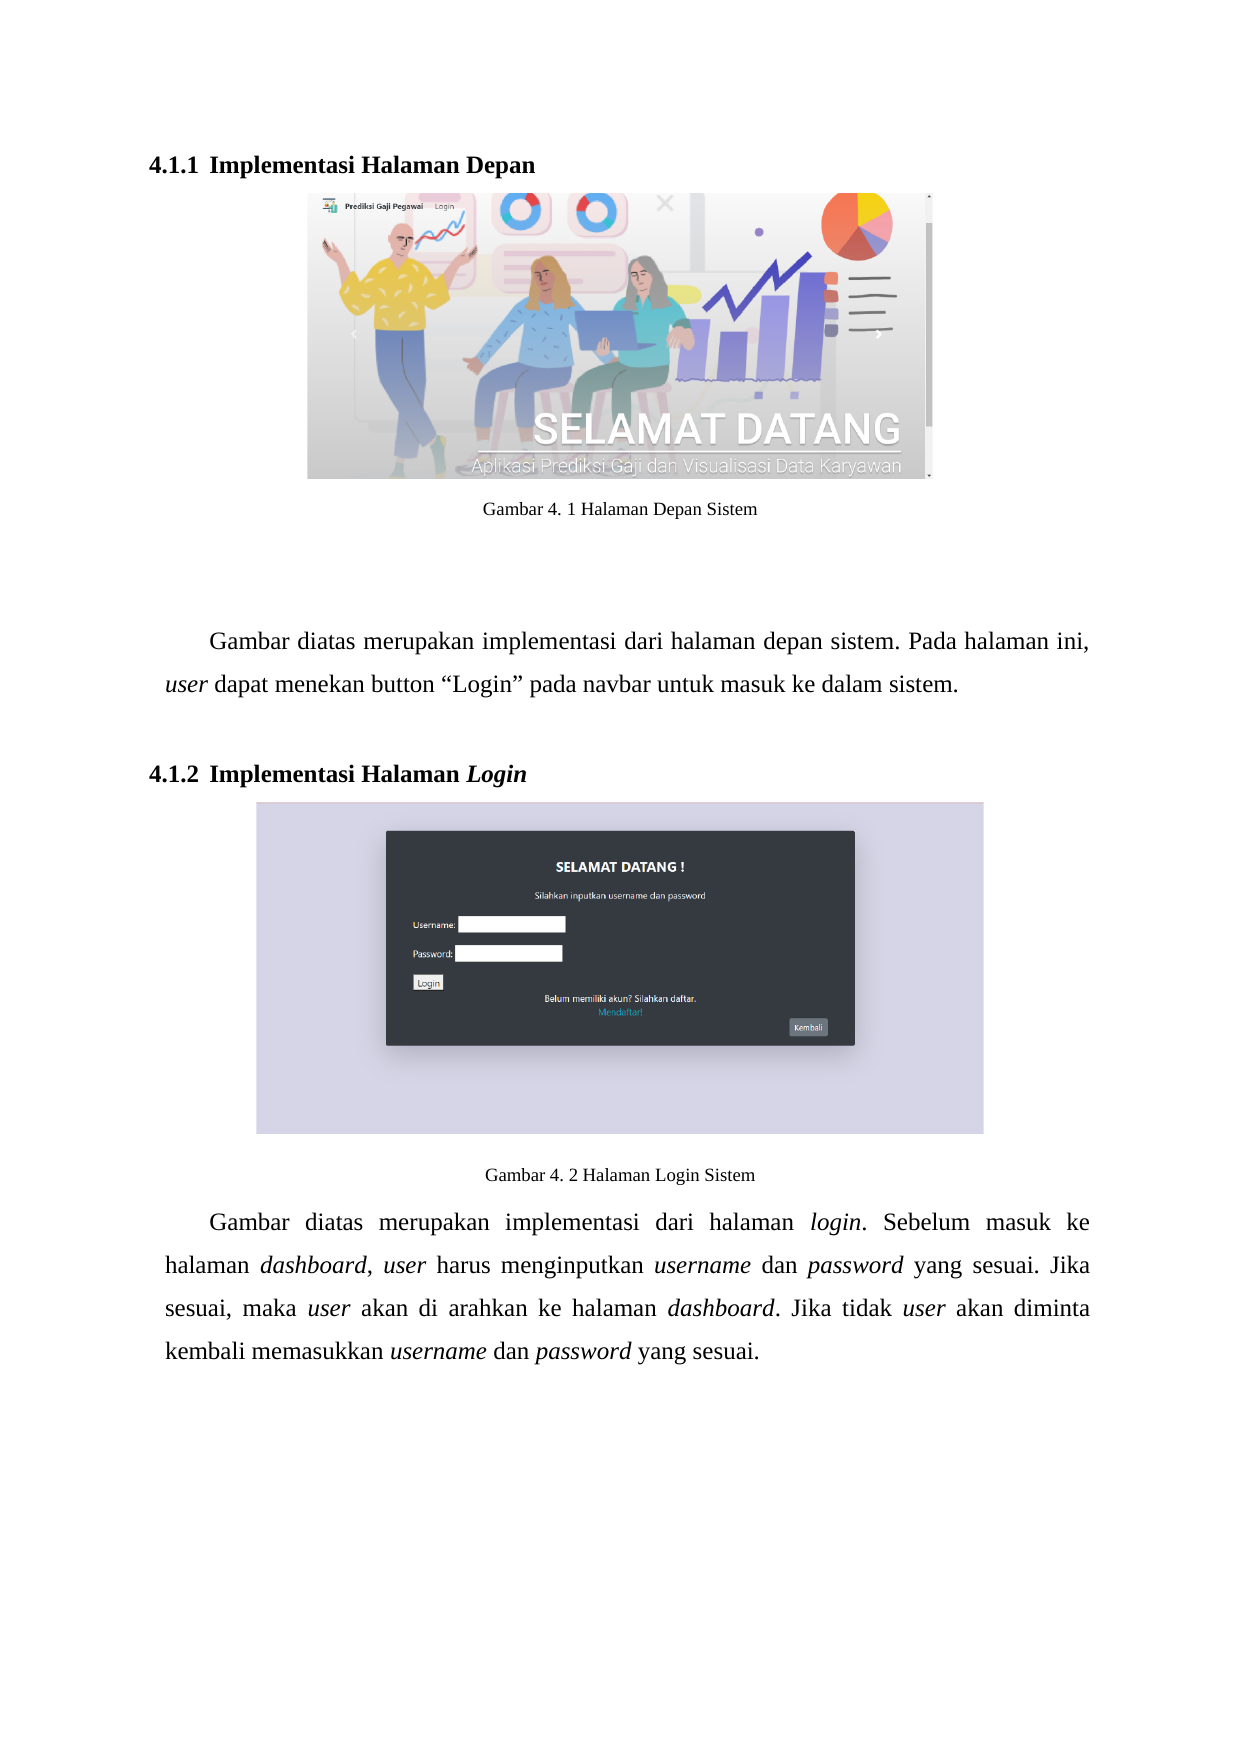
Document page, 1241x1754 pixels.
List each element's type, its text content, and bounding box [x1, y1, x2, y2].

subtitle Implementasi Halaman Depan [149, 150, 1090, 179]
picture [307, 193, 933, 479]
text Gambar diatas merupakan implementasi dari halaman login. Sebelum masuk ke halaman dashboard, user harus menginputkan username dan password yang sesuai. Jika sesuai, maka user akan di arahkan ke halaman dashboard. Jika tidak user akan diminta kembali memasukkan username dan password yang sesuai. [165, 1207, 1090, 1365]
picture [256, 802, 984, 1134]
subtitle Implementasi Halaman Login [149, 759, 1090, 788]
text Gambar 4. 2 Halaman Login Sistem [150, 1164, 1090, 1186]
text Gambar 4. 1 Halaman Depan Sistem [150, 497, 1090, 519]
text Gambar diatas merupakan implementasi dari halaman depan sistem. Pada halaman ini, user dapat menekan button “Login” pada navbar untuk masuk ke dalam sistem. [165, 626, 1090, 698]
